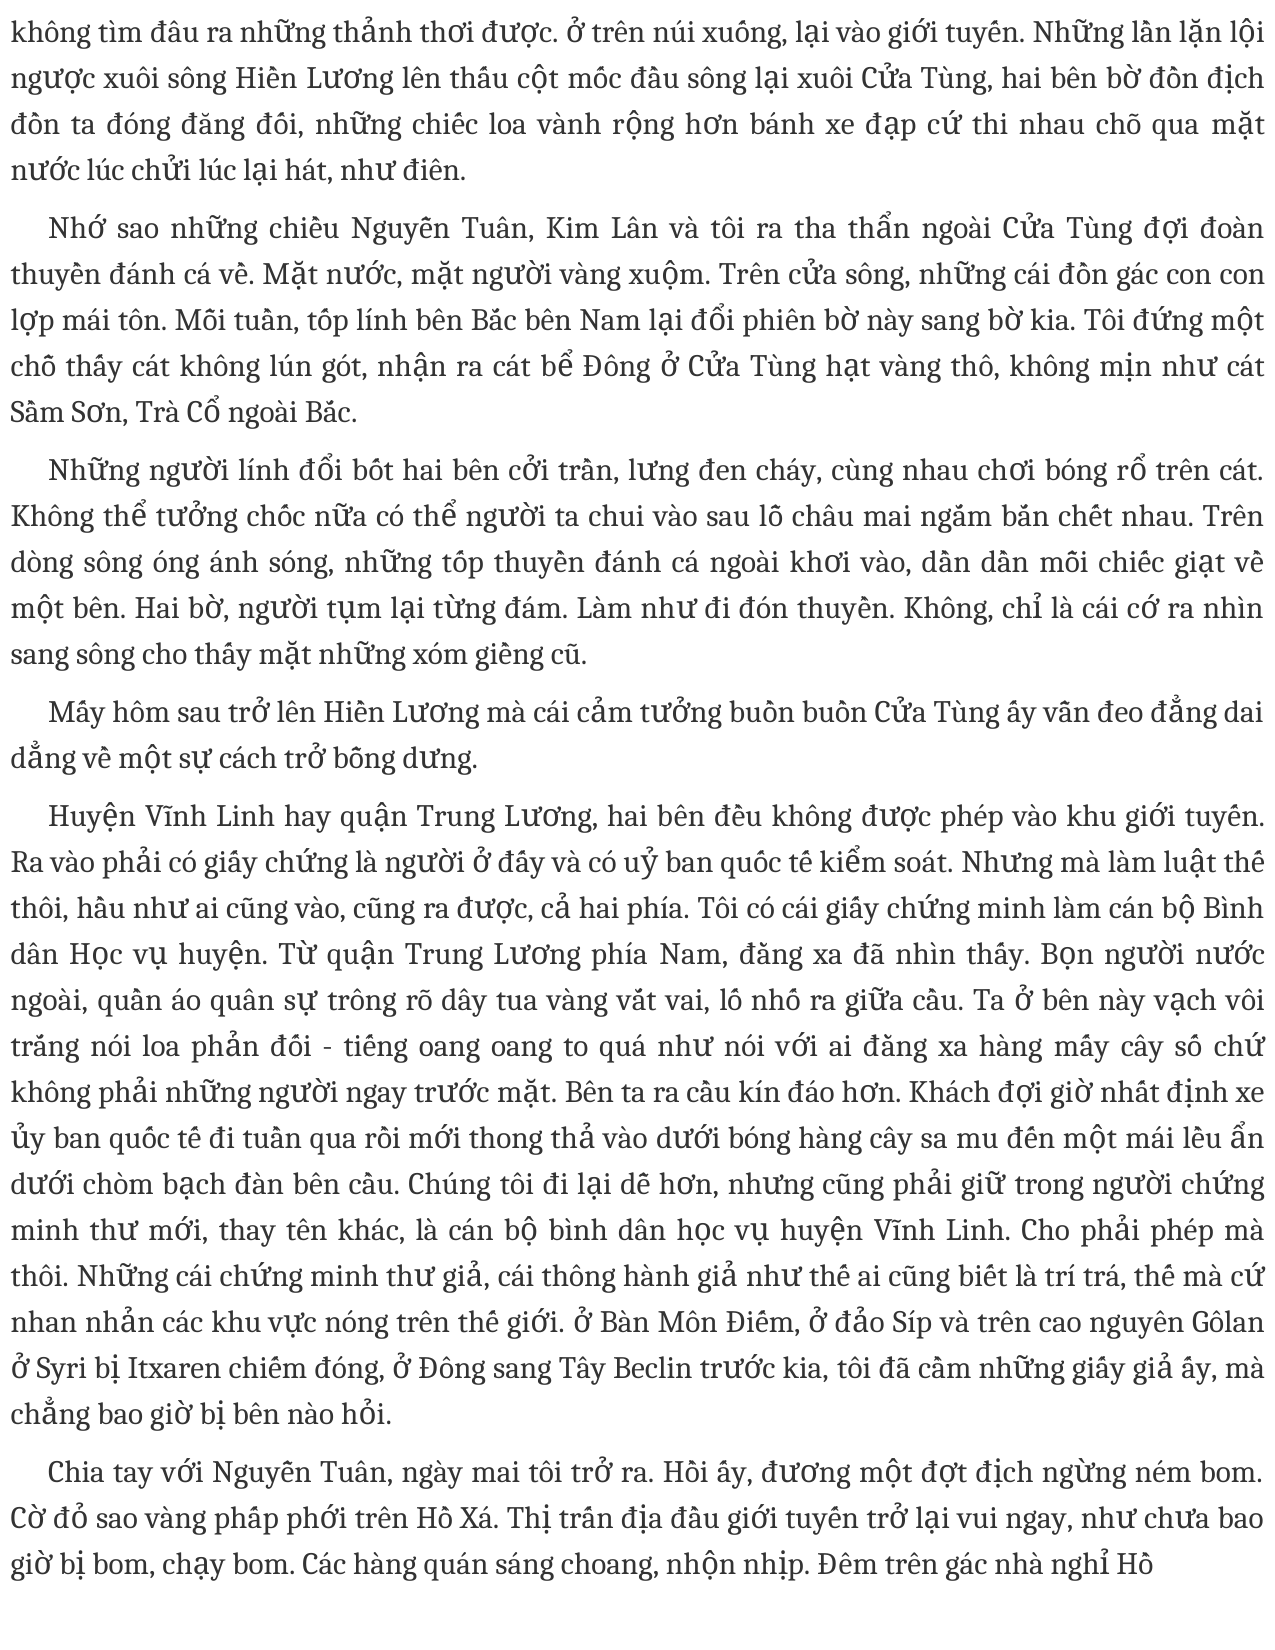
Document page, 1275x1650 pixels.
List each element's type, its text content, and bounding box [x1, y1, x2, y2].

text Những người lính đổi bốt hai bên cởi trần, lưng đen cháy, cùng nhau chơi bóng rổ trên cát. Không thể tưởng chốc nữa có thể người ta chui vào sau lỗ châu mai ngắm bắn chết nhau. Trên dòng sông óng ánh sóng, những tốp thuyền đánh cá ngoài khơi vào, dần dần mỗi chiếc giạt về một bên. Hai bờ, người tụm lại từng đám. Làm như đi đón thuyền. Không, chỉ là cái cớ ra nhìn sang sông cho thấy mặt những xóm giềng cũ. [10, 452, 1265, 672]
text Huyện Vĩnh Linh hay quận Trung Lương, hai bên đều không được phép vào khu giới tuyến. Ra vào phải có giấy chứng là người ở đấy và có uỷ ban quốc tế kiểm soát. Nhưng mà làm luật thế thôi, hầu như ai cũng vào, cũng ra được, cả hai phía. Tôi có cái giấy chứng minh làm cán bộ Bình dân Học vụ huyện. Từ quận Trung Lương phía Nam, đằng xa đã nhìn thấy. Bọn người nước ngoài, quần áo quân sự trông rõ dây tua vàng vắt vai, lố nhố ra giữa cầu. Ta ở bên này vạch vôi trắng nói loa phản đối - tiếng oang oang to quá như nói với ai đằng xa hàng mấy cây số chứ không phải những người ngay trước mặt. Bên ta ra cầu kín đáo hơn. Khách đợi giờ nhất định xe ủy ban quốc tế đi tuần qua rồi mới thong thả vào dưới bóng hàng cây sa mu đến một mái lều ẩn dưới chòm bạch đàn bên cầu. Chúng tôi đi lại dễ hơn, nhưng cũng phải giữ trong người chứng minh thư mới, thay tên khác, là cán bộ bình dân học vụ huyện Vĩnh Linh. Cho phải phép mà thôi. Những cái chứng minh thư giả, cái thông hành giả như thế ai cũng biết là trí trá, thế mà cứ nhan nhản các khu vực nóng trên thế giới. ở Bàn Môn Điếm, ở đảo Síp và trên cao nguyên Gôlan ở Syri bị Itxaren chiếm đóng, ở Đông sang Tây Beclin trước kia, tôi đã cầm những giấy giả ấy, mà chẳng bao giờ bị bên nào hỏi. [10, 799, 1265, 1432]
text không tìm đâu ra những thảnh thơi được. ở trên núi xuống, lại vào giới tuyến. Những lần lặn lội ngược xuôi sông Hiền Lương lên thấu cột mốc đầu sông lại xuôi Cửa Tùng, hai bên bờ đồn địch đồn ta đóng đăng đối, những chiếc loa vành rộng hơn bánh xe đạp cứ thi nhau chõ qua mặt nước lúc chửi lúc lại hát, như điên. [10, 14, 1265, 188]
text Chia tay với Nguyễn Tuân, ngày mai tôi trở ra. Hồi ấy, đương một đợt địch ngừng ném bom. Cờ đỏ sao vàng phấp phới trên Hồ Xá. Thị trấn địa đầu giới tuyến trở lại vui ngay, như chưa bao giờ bị bom, chạy bom. Các hàng quán sáng choang, nhộn nhịp. Đêm trên gác nhà nghỉ Hồ [10, 1454, 1265, 1582]
text Nhớ sao những chiều Nguyễn Tuân, Kim Lân và tôi ra tha thẩn ngoài Cửa Tùng đợi đoàn thuyền đánh cá về. Mặt nước, mặt người vàng xuộm. Trên cửa sông, những cái đồn gác con con lợp mái tôn. Mỗi tuần, tốp lính bên Bắc bên Nam lại đổi phiên bờ này sang bờ kia. Tôi đứng một chỗ thấy cát không lún gót, nhận ra cát bể Đông ở Cửa Tùng hạt vàng thô, không mịn như cát Sầm Sơn, Trà Cổ ngoài Bắc. [10, 210, 1266, 430]
text Mấy hôm sau trở lên Hiền Lương mà cái cảm tưởng buồn buồn Cửa Tùng ấy vẫn đeo đẳng dai dẳng về một sự cách trở bỗng dưng. [10, 694, 1265, 776]
